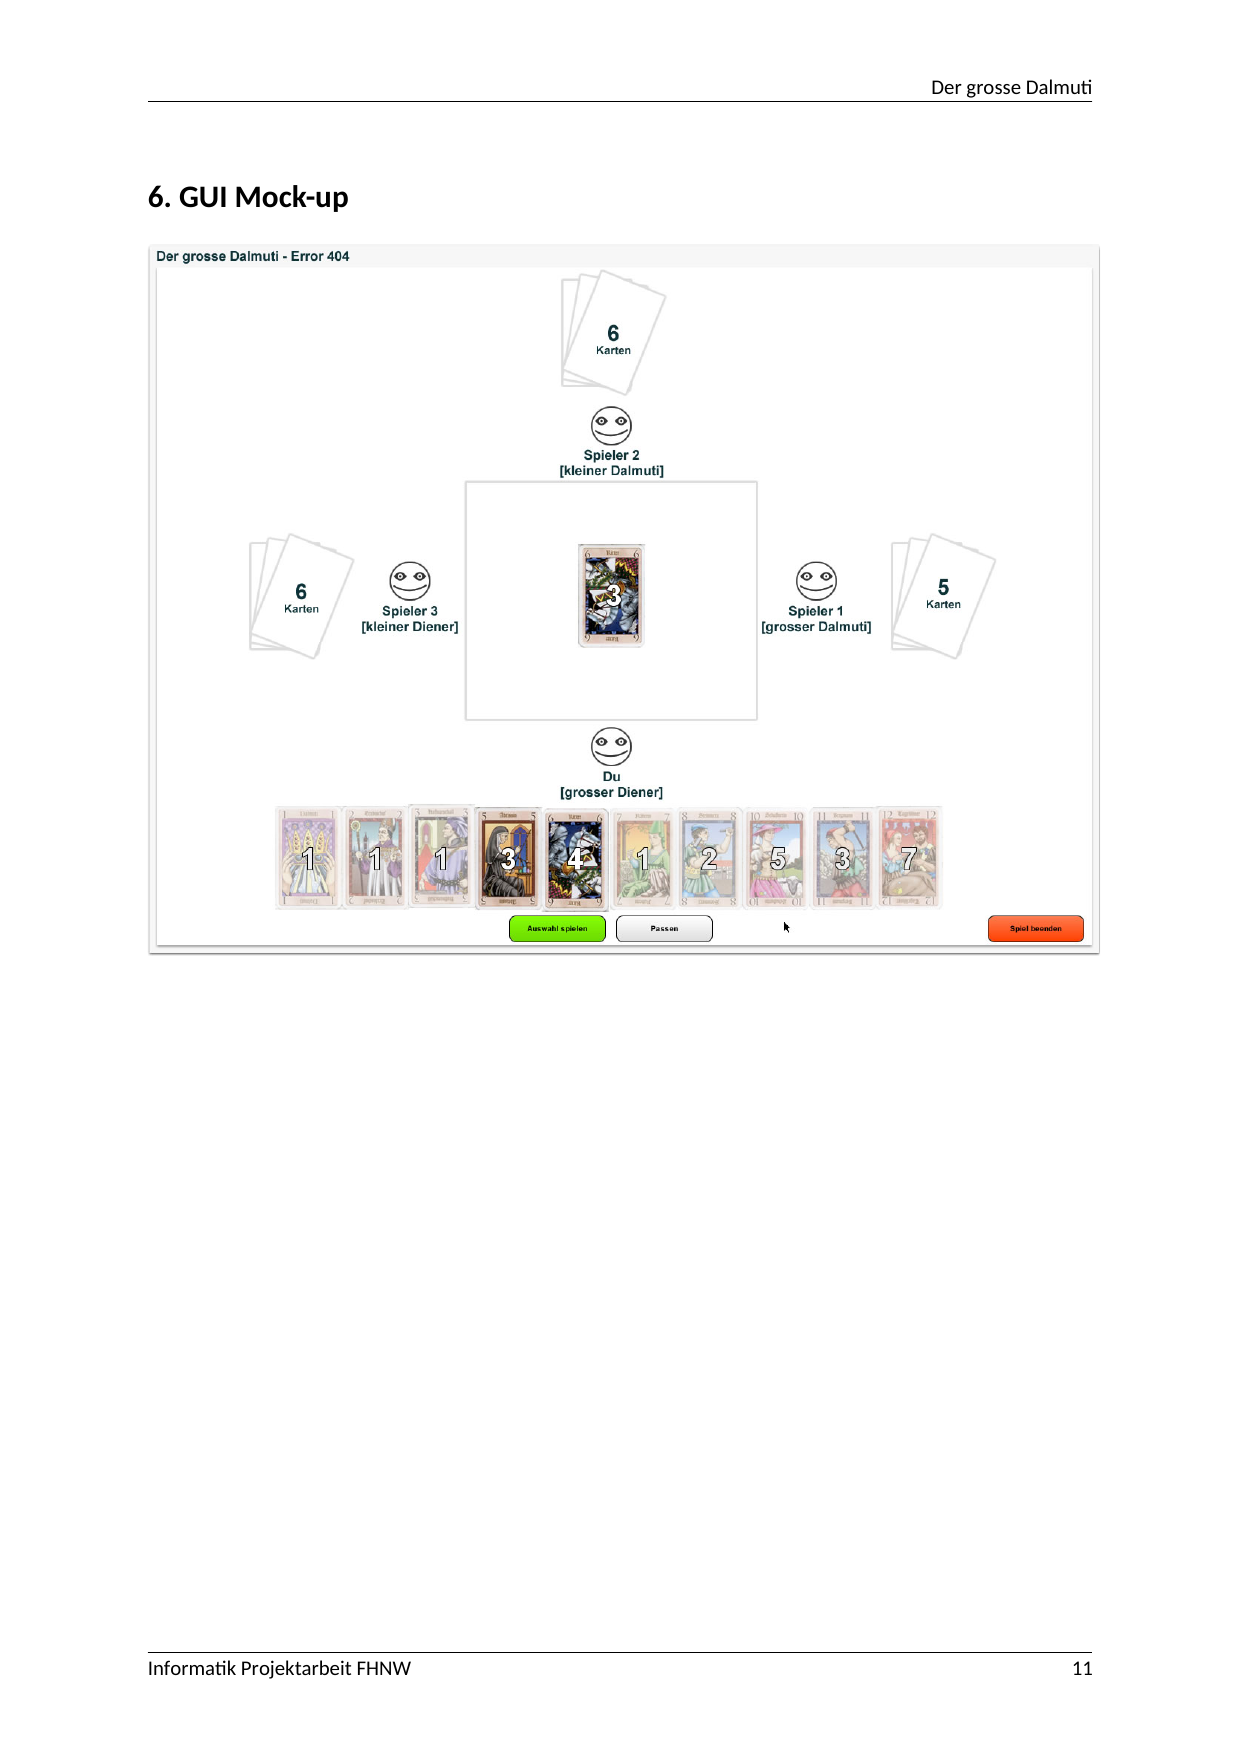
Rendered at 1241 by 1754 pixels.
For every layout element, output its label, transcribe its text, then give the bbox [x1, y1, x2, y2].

subtitle 6. GUI Mock-up [148, 177, 1092, 215]
picture [147, 244, 1101, 956]
